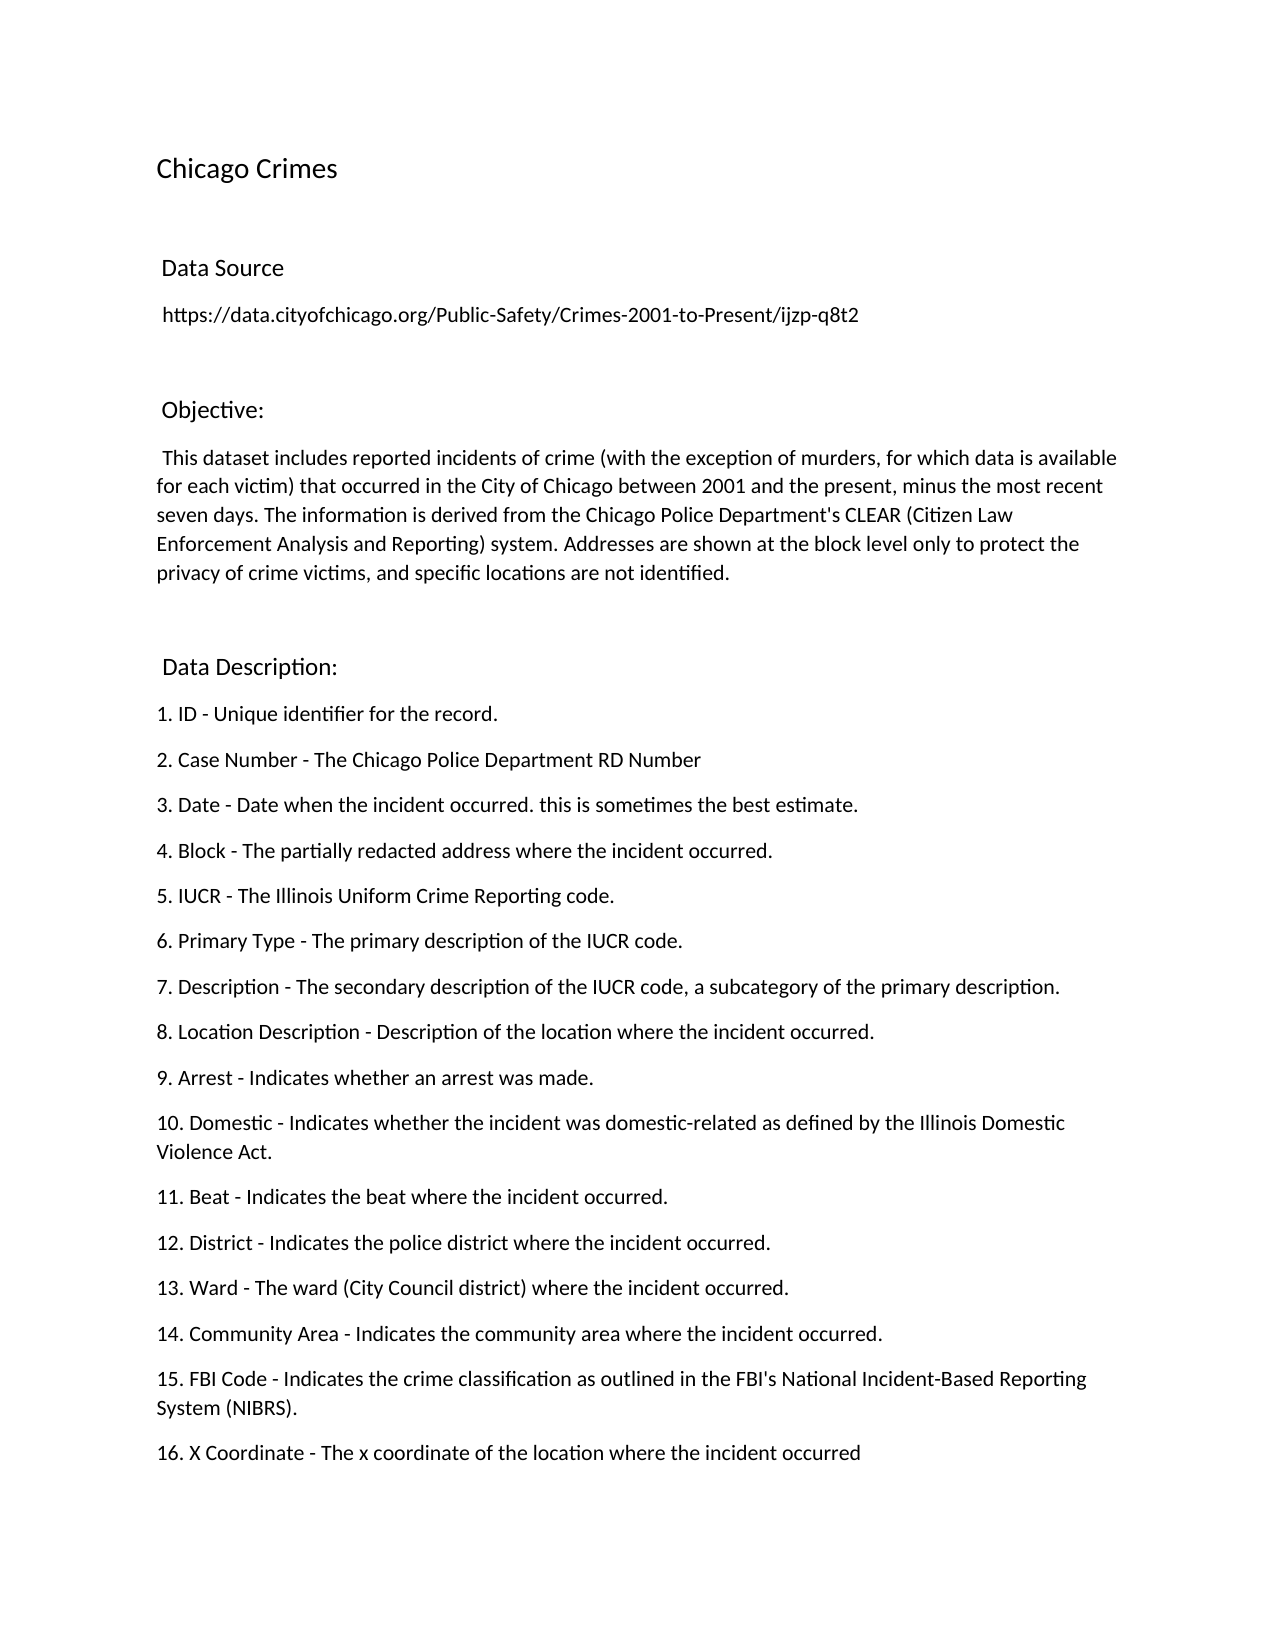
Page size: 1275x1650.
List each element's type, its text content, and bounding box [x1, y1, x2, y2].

text 14. Community Area - Indicates the community area where the incident occurred. [156, 1320, 1118, 1346]
text 12. District - Indicates the police district where the incident occurred. [156, 1229, 1118, 1256]
text 6. Primary Type - The primary description of the IUCR code. [156, 928, 1118, 954]
text 11. Beat - Indicates the beat where the incident occurred. [156, 1183, 1118, 1210]
text 7. Description - The secondary description of the IUCR code, a subcategory of the primary description. [156, 973, 1118, 1000]
text 3. Date - Date when the incident occurred. this is sometimes the best estimate. [156, 791, 1118, 818]
text 1. ID - Unique identifier for the record. [156, 701, 1118, 727]
text Data Source [156, 252, 1118, 282]
text 15. FBI Code - Indicates the crime classification as outlined in the FBI's National Incident-Based Reporting System (NIBRS). [156, 1365, 1118, 1421]
text 16. X Coordinate - The x coordinate of the location where the incident occurred [156, 1439, 1118, 1466]
text https://data.cityofchicago.org/Public-Safety/Crimes-2001-to-Present/ijzp-q8t2 [156, 302, 1118, 328]
text 13. Ward - The ward (City Council district) where the incident occurred. [156, 1274, 1118, 1301]
text 10. Domestic - Indicates whether the incident was domestic-related as defined by the Illinois Domestic Violence Act. [156, 1109, 1118, 1165]
text 5. IUCR - The Illinois Uniform Crime Reporting code. [156, 882, 1118, 909]
text Objective: [156, 394, 1118, 425]
text 9. Arrest - Indicates whether an arrest was made. [156, 1064, 1118, 1091]
text 8. Location Description - Description of the location where the incident occurred. [156, 1018, 1118, 1045]
text This dataset includes reported incidents of crime (with the exception of murders, for which data is available for each victim) that occurred in the City of Chicago between 2001 and the present, minus the most recent seven days. The information is derived from the Chicago Police Department's CLEAR (Citizen Law Enforcement Analysis and Reporting) system. Addresses are shown at the block level only to protect the privacy of crime victims, and specific locations are not identified. [156, 444, 1118, 585]
text 4. Block - The partially redacted address where the incident occurred. [156, 837, 1118, 863]
text Chicago Crimes [156, 150, 1118, 186]
text Data Description: [156, 651, 1118, 682]
text 2. Case Number - The Chicago Police Department RD Number [156, 746, 1118, 773]
